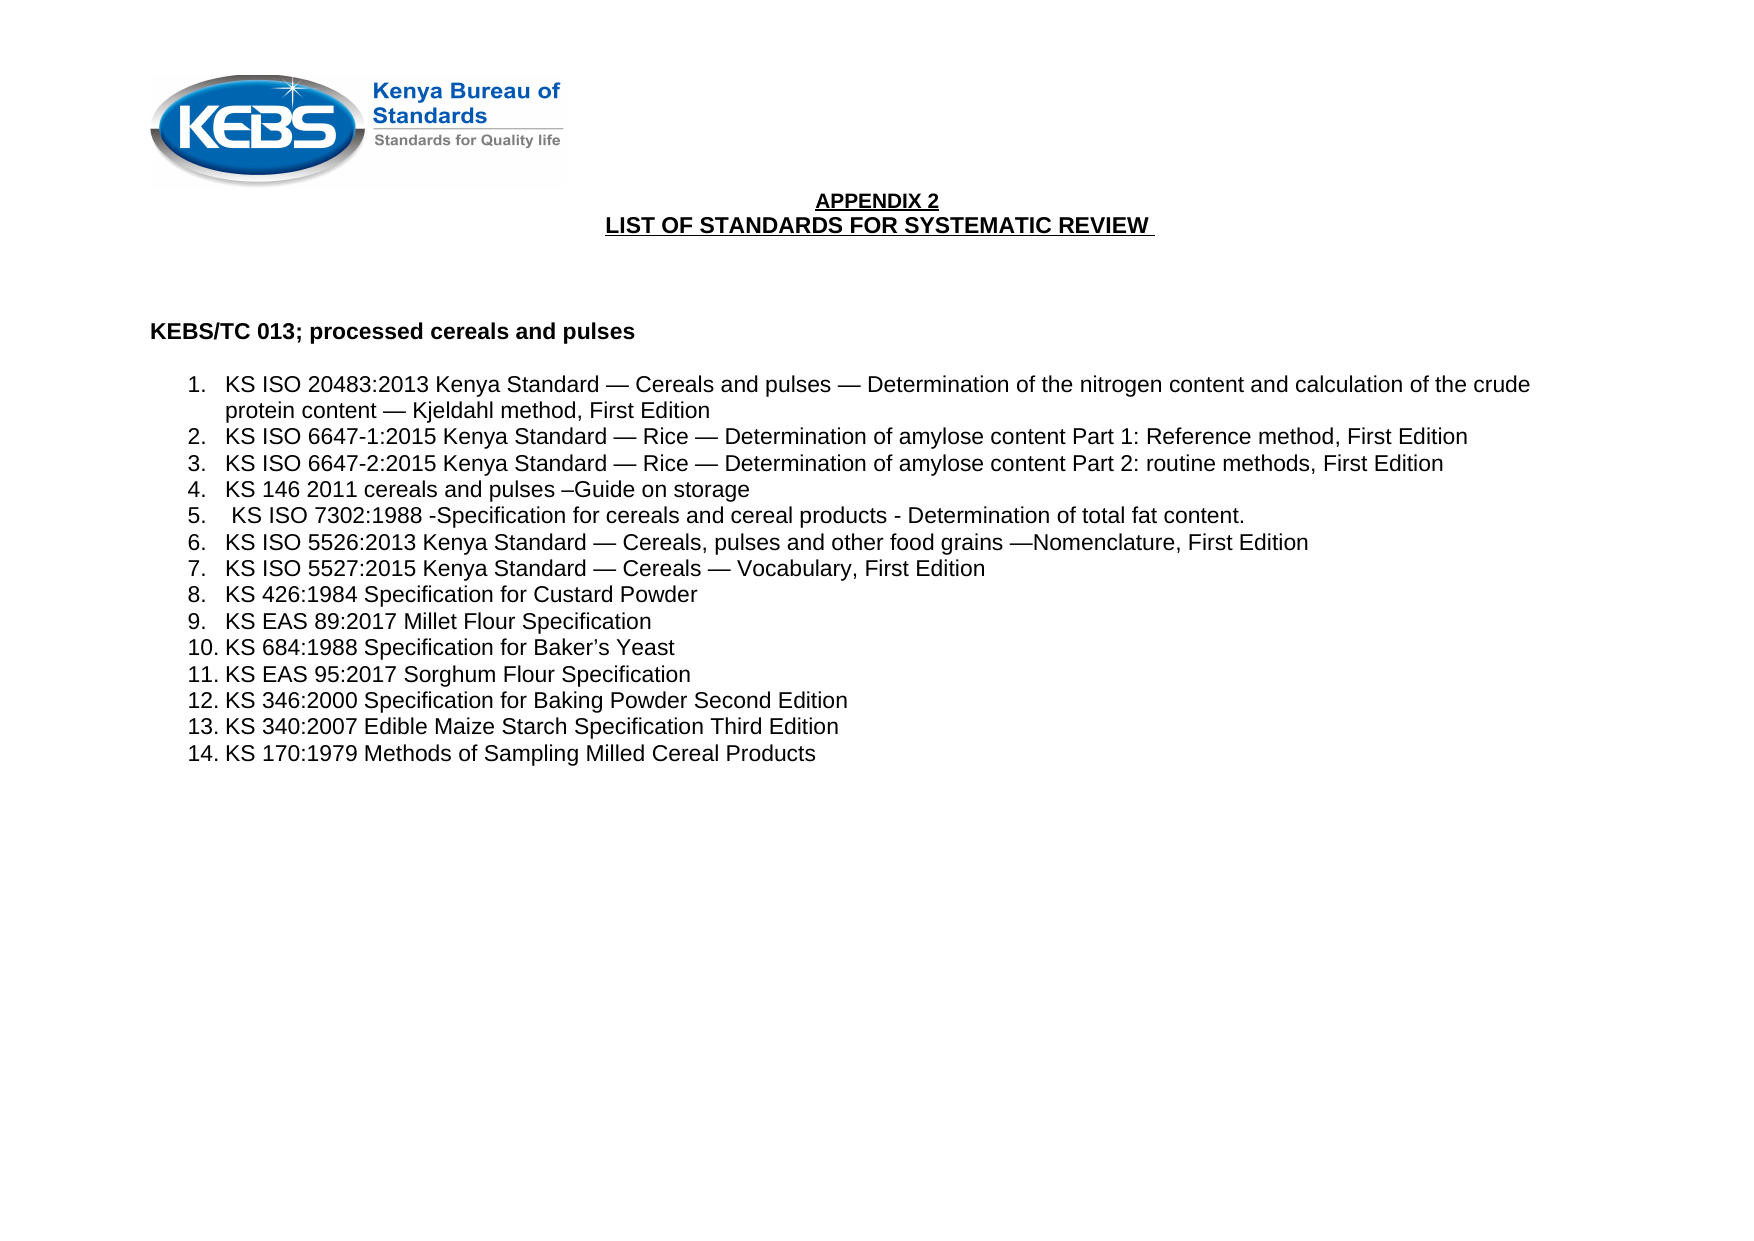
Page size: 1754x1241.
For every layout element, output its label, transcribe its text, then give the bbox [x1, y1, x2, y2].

list KS ISO 5527:2015 Kenya Standard — Cereals — Vocabulary, First Edition [187, 555, 1604, 581]
list KS ISO 7302:1988 -Specification for cereals and cereal products - Determination of total fat content. [187, 502, 1604, 529]
list KS ISO 20483:2013 Kenya Standard — Cereals and pulses — Determination of the nitrogen content and calculation of the crude protein content — Kjeldahl method, First Edition [187, 371, 1604, 423]
text LIST OF STANDARDS FOR SYSTEMATIC REVIEW [150, 212, 1604, 239]
list KS EAS 95:2017 Sorghum Flour Specification [187, 661, 1604, 687]
picture [150, 75, 566, 189]
list KS ISO 6647-2:2015 Kenya Standard — Rice — Determination of amylose content Part 2: routine methods, First Edition [187, 450, 1604, 476]
list KS 146 2011 cereals and pulses –Guide on storage [187, 476, 1604, 502]
list KS 346:2000 Specification for Baking Powder Second Edition [187, 687, 1604, 713]
list KS ISO 6647-1:2015 Kenya Standard — Rice — Determination of amylose content Part 1: Reference method, First Edition [187, 423, 1604, 450]
text KEBS/TC 013; processed cereals and pulses [150, 318, 1604, 344]
list KS 684:1988 Specification for Baker’s Yeast [187, 634, 1604, 661]
list KS 170:1979 Methods of Sampling Milled Cereal Products [187, 739, 1604, 766]
list KS 340:2007 Edible Maize Starch Specification Third Edition [187, 713, 1604, 739]
list KS EAS 89:2017 Millet Flour Specification [187, 608, 1604, 634]
list KS ISO 5526:2013 Kenya Standard — Cereals, pulses and other food grains —Nomenclature, First Edition [187, 529, 1604, 555]
list KS 426:1984 Specification for Custard Powder [187, 581, 1604, 608]
text APPENDIX 2 [150, 188, 1604, 212]
